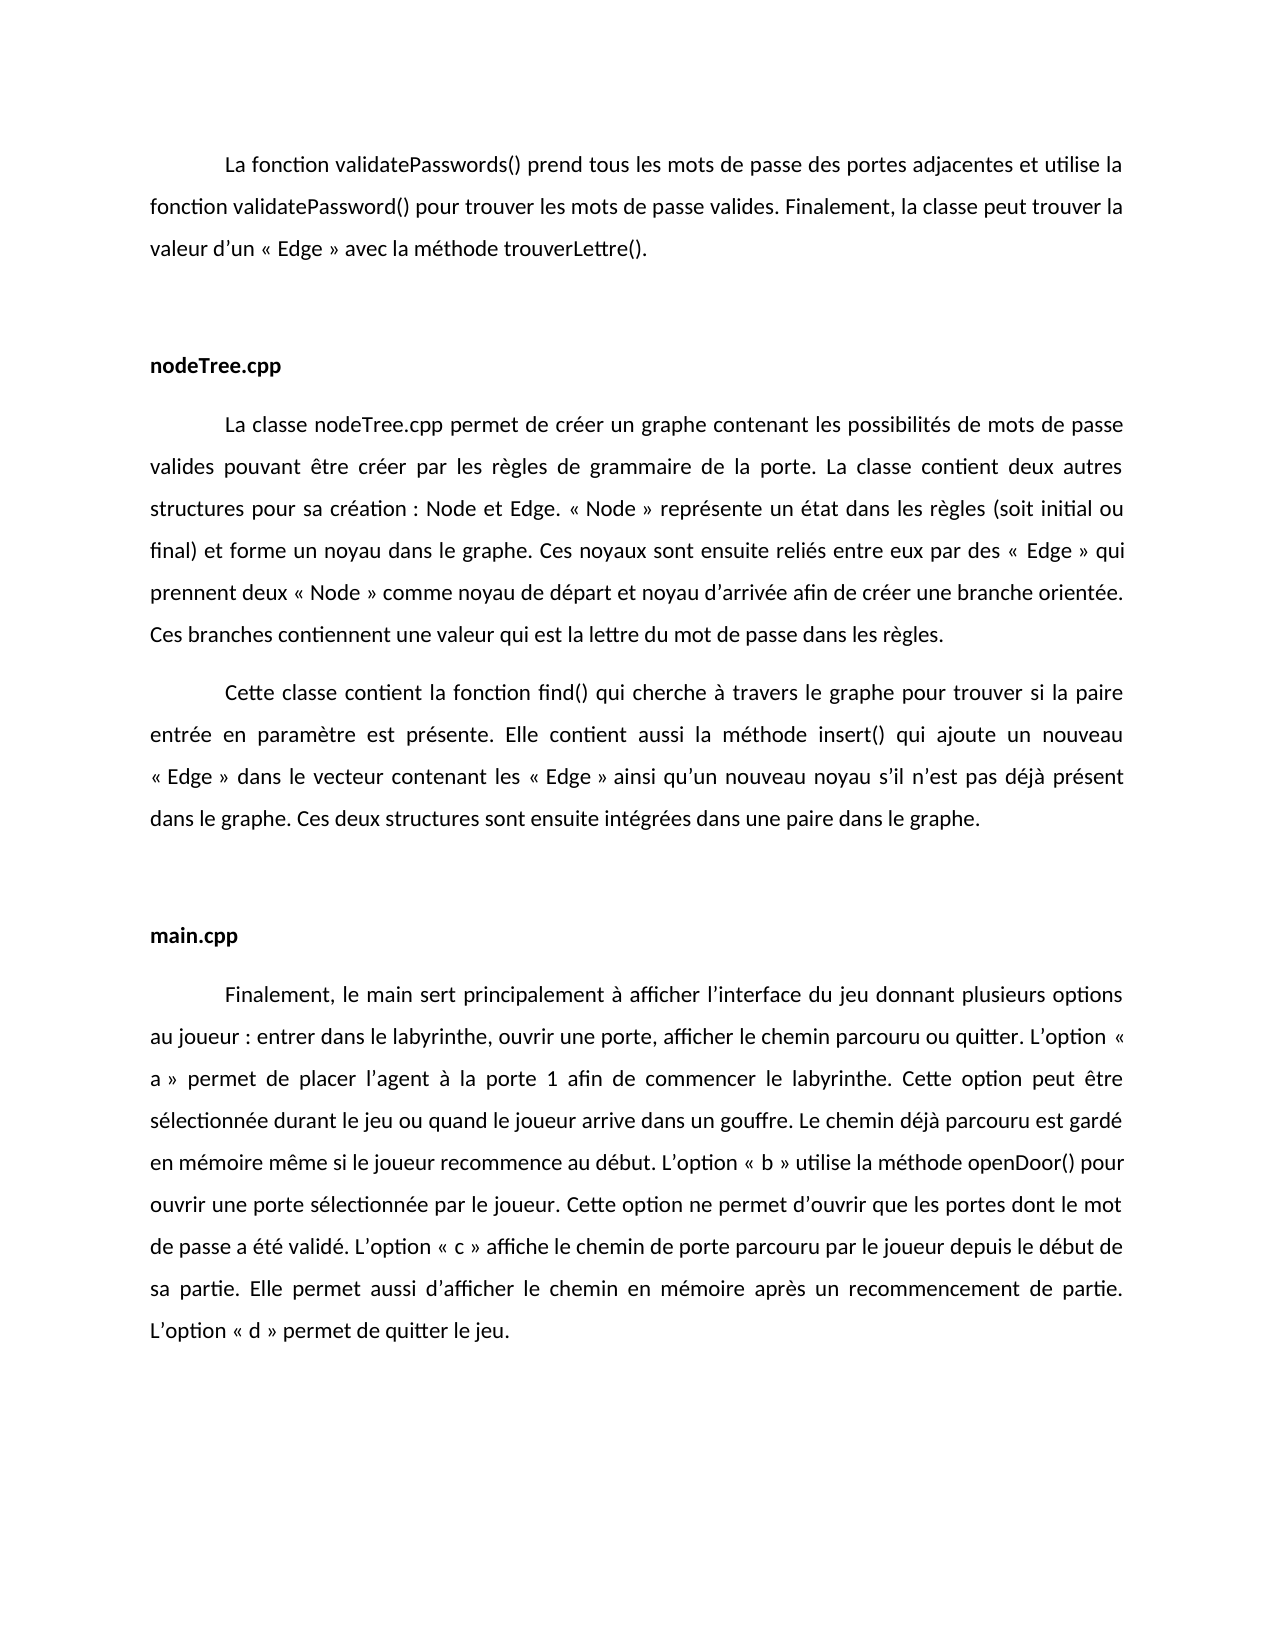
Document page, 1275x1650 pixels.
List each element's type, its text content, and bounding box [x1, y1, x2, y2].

text Finalement, le main sert principalement à afficher l’interface du jeu donnant plusieurs options au joueur : entrer dans le labyrinthe, ouvrir une porte, afficher le chemin parcouru ou quitter. L’option « a » permet de placer l’agent à la porte 1 afin de commencer le labyrinthe. Cette option peut être sélectionnée durant le jeu ou quand le joueur arrive dans un gouffre. Le chemin déjà parcouru est gardé en mémoire même si le joueur recommence au début. L’option « b » utilise la méthode openDoor() pour ouvrir une porte sélectionnée par le joueur. Cette option ne permet d’ouvrir que les portes dont le mot de passe a été validé. L’option « c » affiche le chemin de porte parcouru par le joueur depuis le début de sa partie. Elle permet aussi d’afficher le chemin en mémoire après un recommencement de partie. L’option « d » permet de quitter le jeu. [150, 980, 1125, 1344]
text Cette classe contient la fonction find() qui cherche à travers le graphe pour trouver si la paire entrée en paramètre est présente. Elle contient aussi la méthode insert() qui ajoute un nouveau « Edge » dans le vecteur contenant les « Edge » ainsi qu’un nouveau noyau s’il n’est pas déjà présent dans le graphe. Ces deux structures sont ensuite intégrées dans une paire dans le graphe. [150, 678, 1125, 832]
text nodeTree.cpp [150, 351, 1125, 379]
text main.cpp [150, 922, 1125, 950]
